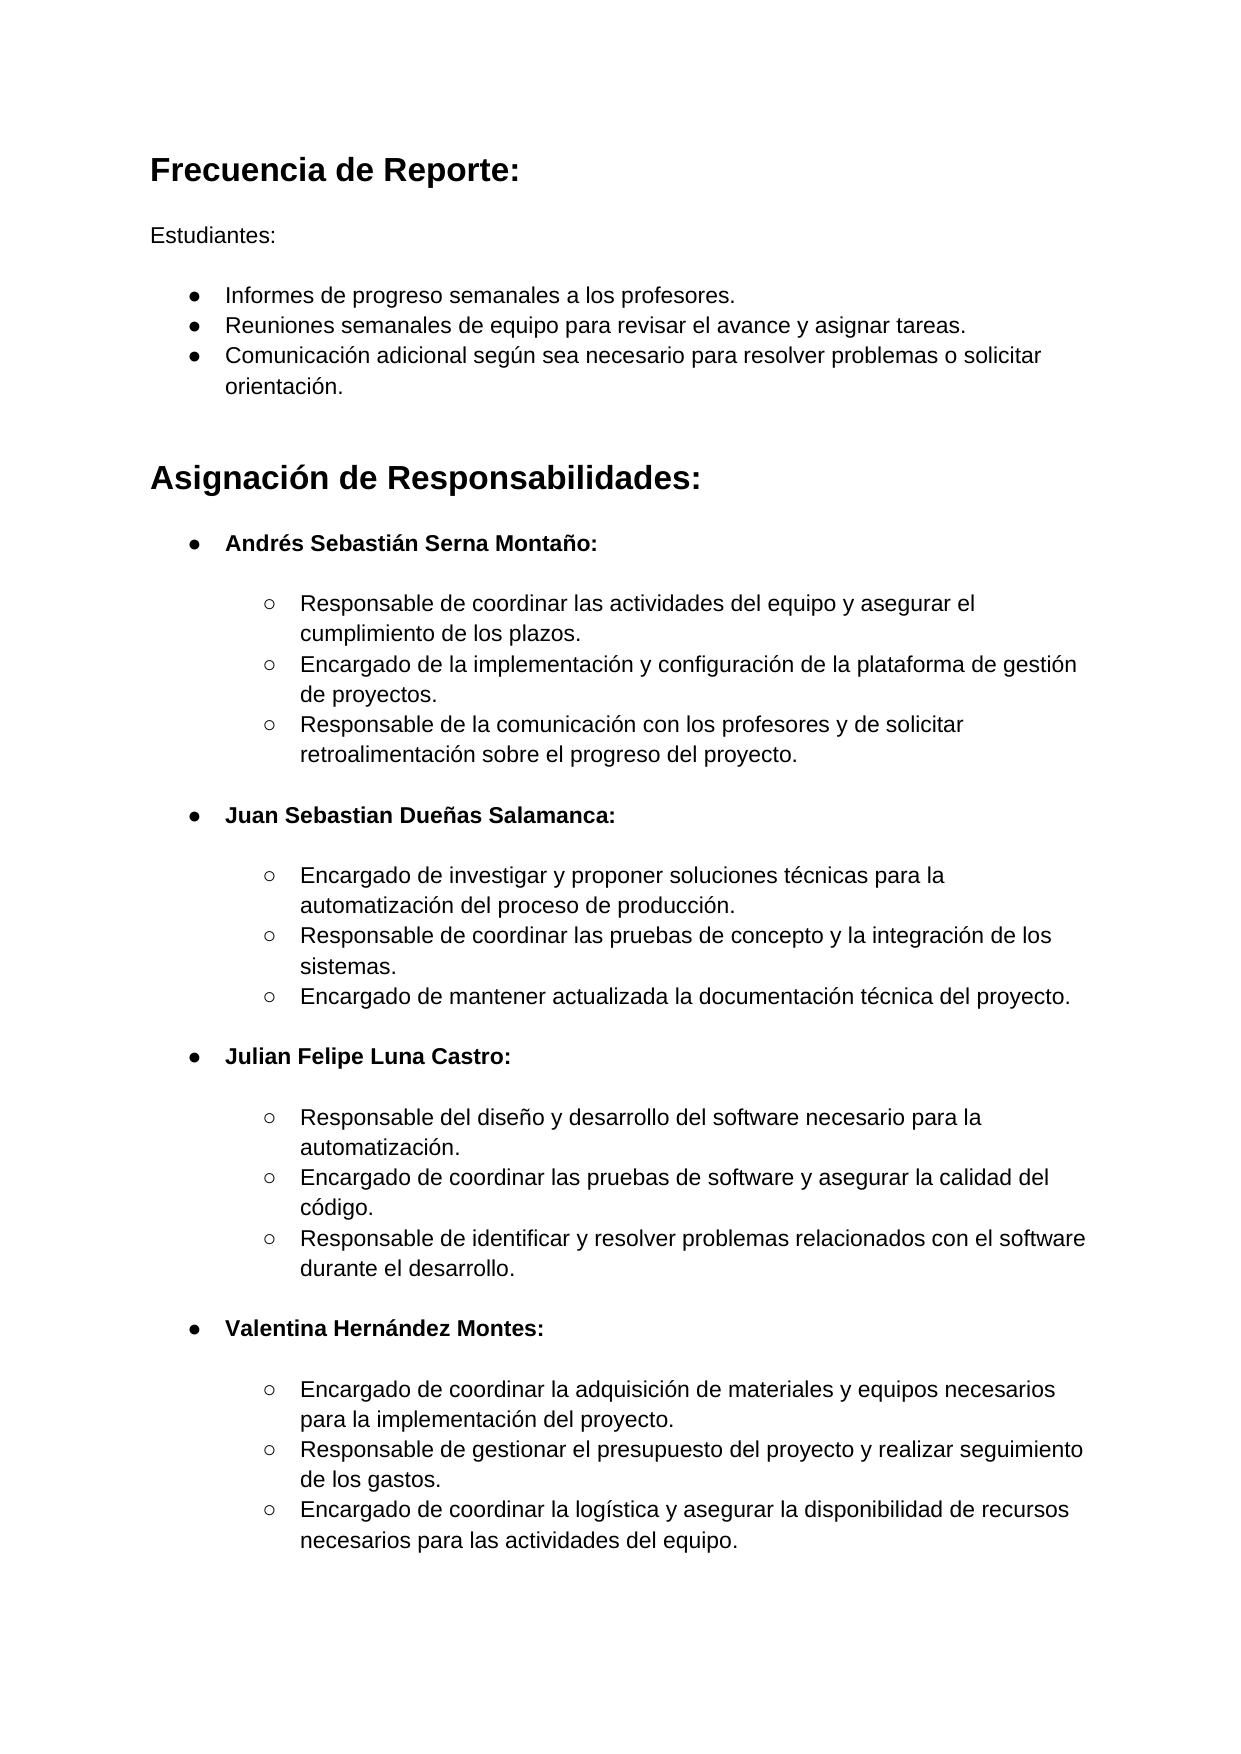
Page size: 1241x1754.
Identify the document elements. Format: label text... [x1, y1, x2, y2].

list Reuniones semanales de equipo para revisar el avance y asignar tareas. [187, 312, 1090, 339]
list Julian Felipe Luna Castro: [187, 1043, 1090, 1070]
list Responsable de identificar y resolver problemas relacionados con el software durante el desarrollo. [262, 1224, 1090, 1281]
list Encargado de coordinar las pruebas de software y asegurar la calidad del código. [262, 1164, 1090, 1221]
list Responsable de la comunicación con los profesores y de solicitar retroalimentación sobre el progreso del proyecto. [262, 711, 1090, 768]
list Encargado de investigar y proponer soluciones técnicas para la automatización del proceso de producción. [262, 862, 1090, 919]
list Encargado de coordinar la adquisición de materiales y equipos necesarios para la implementación del proyecto. [262, 1376, 1090, 1432]
text Estudiantes: [150, 222, 1090, 248]
list Valentina Hernández Montes: [187, 1315, 1090, 1342]
list Responsable del diseño y desarrollo del software necesario para la automatización. [262, 1104, 1090, 1160]
list Andrés Sebastián Serna Montaño: [187, 530, 1090, 556]
list Comunicación adicional según sea necesario para resolver problemas o solicitar orientación. [187, 342, 1090, 399]
subtitle Asignación de Responsabilidades: [150, 458, 1090, 497]
list Responsable de coordinar las actividades del equipo y asegurar el cumplimiento de los plazos. [262, 590, 1090, 647]
list Juan Sebastian Dueñas Salamanca: [187, 802, 1090, 828]
list Responsable de coordinar las pruebas de concepto y la integración de los sistemas. [262, 922, 1090, 979]
list Responsable de gestionar el presupuesto del proyecto y realizar seguimiento de los gastos. [262, 1436, 1090, 1493]
list Encargado de la implementación y configuración de la plataforma de gestión de proyectos. [262, 651, 1090, 707]
list Encargado de coordinar la logística y asegurar la disponibilidad de recursos necesarios para las actividades del equipo. [262, 1496, 1090, 1553]
subtitle Frecuencia de Reporte: [150, 150, 1090, 188]
list Informes de progreso semanales a los profesores. [187, 282, 1090, 308]
list Encargado de mantener actualizada la documentación técnica del proyecto. [262, 983, 1090, 1009]
